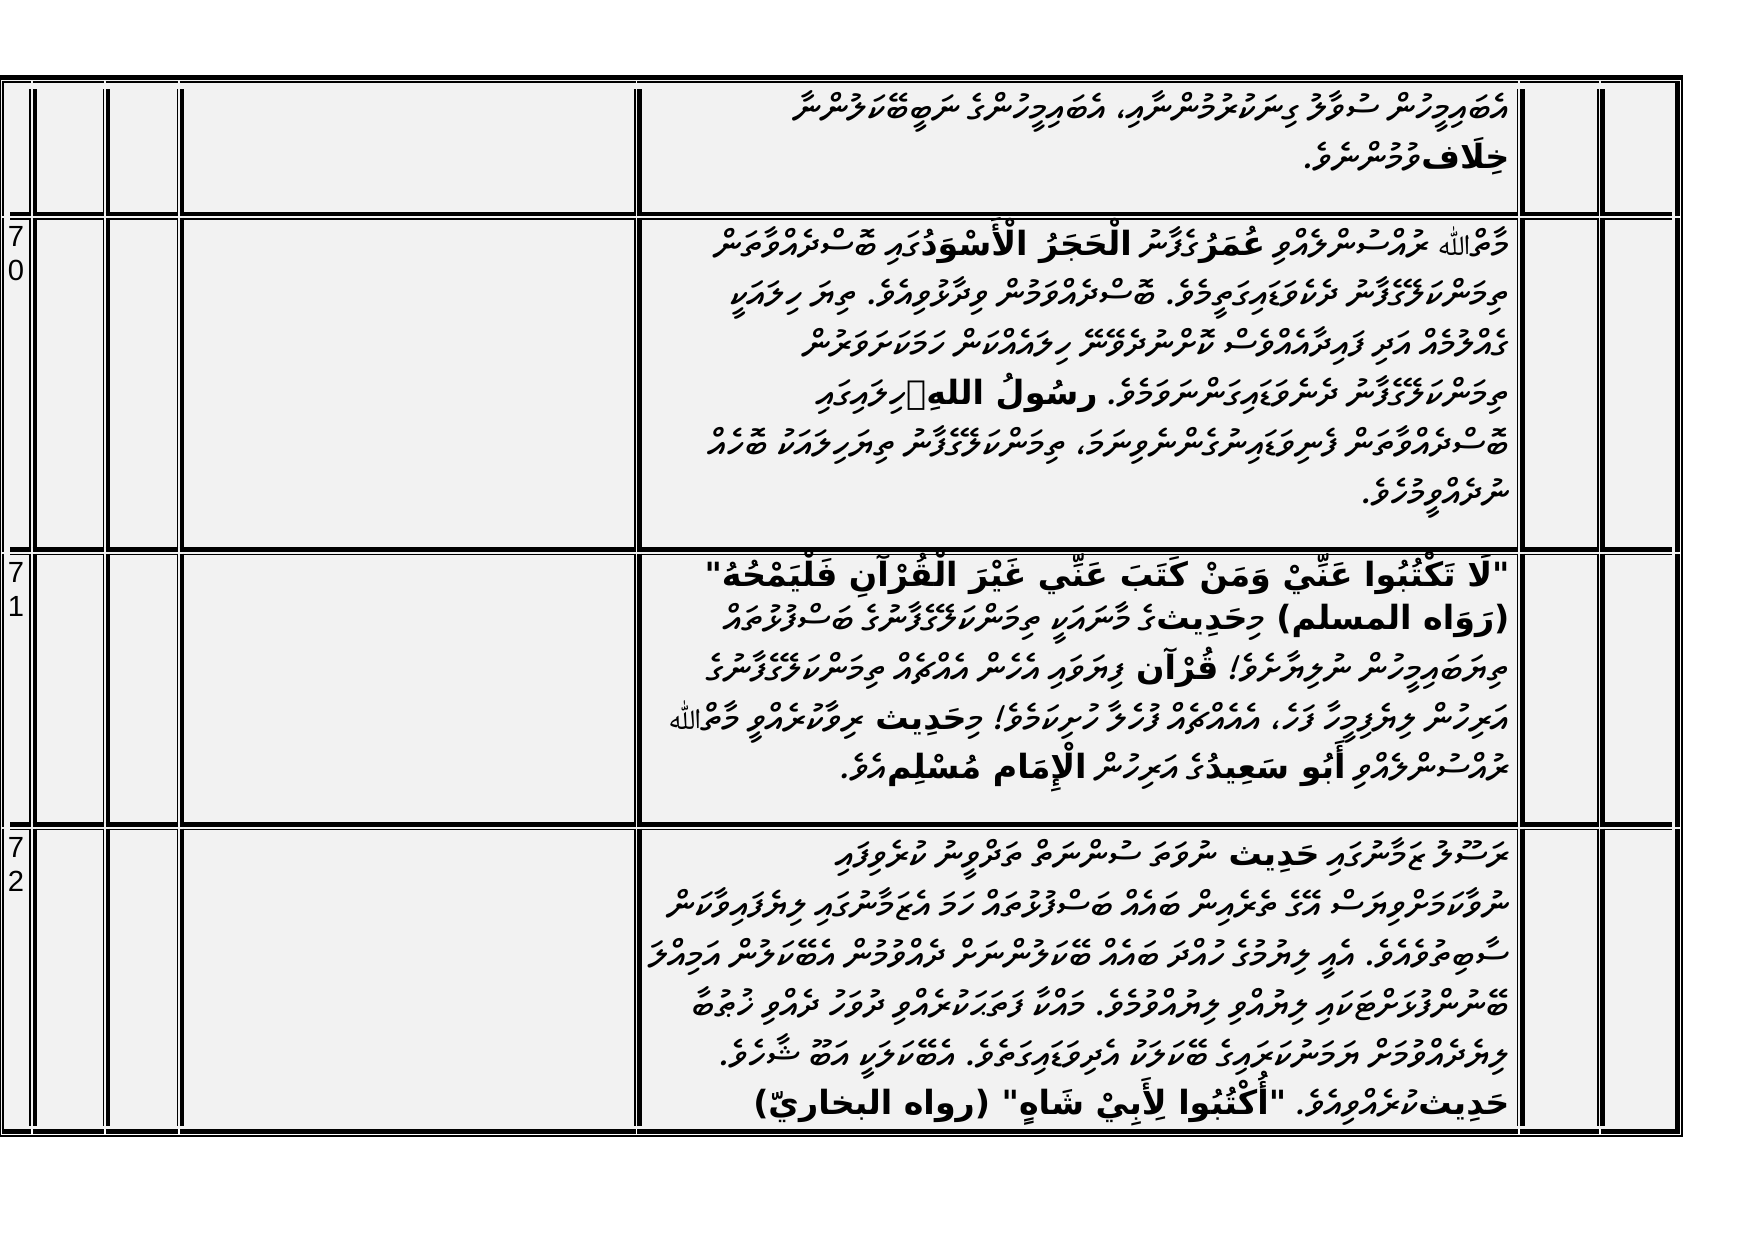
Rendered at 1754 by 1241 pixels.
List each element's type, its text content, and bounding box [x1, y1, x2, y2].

table_cell މާތްﷲ ރުއްސުންލެއްވި عُمَرُގެފާނު الْحَجَرُ الْأَسْوَدُގައި ބޮސްދެއްވާތަން ތިމަންކަލޭގެފާނު ދެކެވަޑައިގަތީމެވެ. ބޮސްދެއްވަމުން ވިދާޅުވިއެވެ. ތިޔަ ހިލައަކީ ގެއްލުމެއް އަދި ފައިދާއެއްވެސް ކޮށްނުދެވޭނޭ ހިލައެއްކަން ހަމަކަށަވަރުން ތިމަންކަލޭގެފާނު ދެނެވަޑައިގަންނަވަމެވެ. رسُولُ اللهِހިލައިގައި ބޮސްދެއްވާތަން ފެނިވަޑައިނުގެންނެވިނަމަ، ތިމަންކަލޭގެފާނު ތިޔަހިލައަކު ބޮހެއް ނުދެއްވީމުހެވެ. [642, 220, 1517, 547]
table_cell [1601, 83, 1675, 212]
table_cell [180, 822, 638, 1129]
table_cell [1, 80, 33, 212]
table_cell [37, 555, 103, 822]
table_cell [1601, 547, 1679, 822]
table_cell [1, 212, 33, 547]
table_cell [1525, 555, 1597, 822]
table_cell [106, 80, 180, 212]
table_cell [638, 80, 1521, 212]
table_cell [1, 547, 33, 822]
table_cell [1525, 220, 1597, 547]
table_cell [1, 822, 33, 1129]
table_cell [1601, 822, 1679, 1129]
table_cell [110, 220, 177, 547]
table_cell [184, 555, 634, 822]
table_cell "لَا تَكْتُبُوا عَنِّيْ وَمَنْ كَتَبَ عَنِّي غَيْرَ الْقُرْآنِ فَلْيَمْحُهُ" (رَوَاه المسلم) މިحَدِيثގެ މާނައަކީ ތިމަންކަލޭގެފާނުގެ ބަސްފުޅުތައް ތިޔަބައިމީހުން ނުލިޔާށެވެ! قُرْآن ފިޔަވައި އެހެން އެއްޗެއް ތިމަންކަލޭގެފާނުގެ އަރިހުން ލިޔެފިމީހާ ފަހެ، އެއެއްޗެއް ފުހެލާ ހުށިކަމެވެ! މިحَدِيث ރިވާކުރެއްވީ މާތްﷲ ރުއްސުންލެއްވި أَبُو سَعِيدُގެ އަރިހުން الْإِمَام مُسْلِمއެވެ. [642, 555, 1517, 822]
table_cell [1521, 80, 1601, 212]
table_cell [1521, 822, 1601, 1129]
table_cell [184, 220, 634, 547]
table_cell [37, 220, 103, 547]
table_cell [1601, 212, 1679, 547]
table_cell [180, 80, 638, 212]
table_cell [106, 822, 180, 1129]
table_cell [33, 80, 106, 212]
table_cell [33, 822, 106, 1129]
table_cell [638, 822, 1521, 1129]
table_cell [110, 555, 177, 822]
